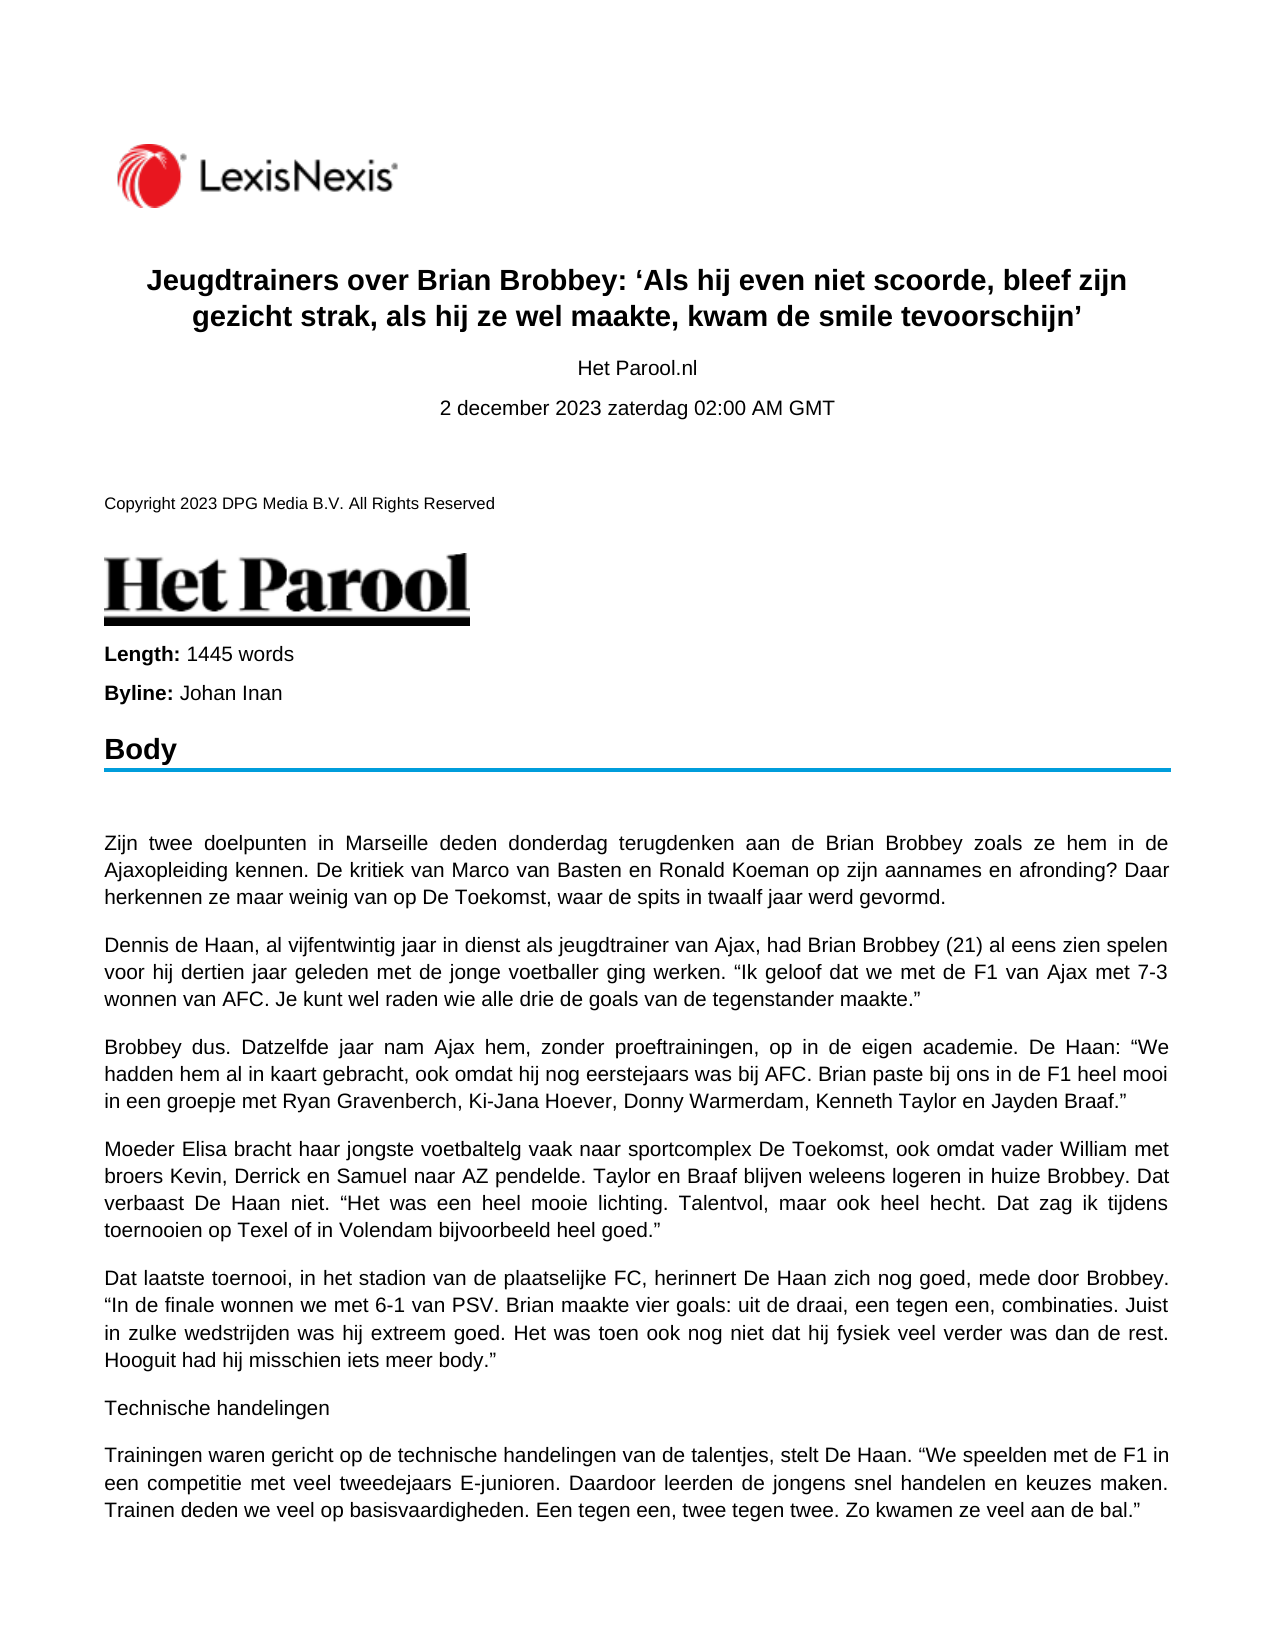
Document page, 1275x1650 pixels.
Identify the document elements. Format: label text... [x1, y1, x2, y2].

text Technische handelingen [104, 1392, 1171, 1419]
picture [104, 553, 470, 626]
text Zijn twee doelpunten in Marseille deden donderdag terugdenken aan de Brian Brobbey zoals ze hem in de Ajaxopleiding kennen. De kritiek van Marco van Basten en Ronald Koeman op zijn aannames en afronding? Daar herkennen ze maar weinig van op De Toekomst, waar de spits in twaalf jaar werd gevormd. [104, 828, 1171, 909]
text Byline: Johan Inan [104, 678, 1171, 705]
text Body [104, 730, 1171, 765]
picture [104, 144, 412, 208]
text 2 december 2023 zaterdag 02:00 AM GMT [104, 393, 1171, 420]
subtitle Jeugdtrainers over Brian Brobbey: ‘Als hij even niet scoorde, bleef zijn gezicht strak, als hij ze wel maakte, kwam de smile tevoorschijn’ [104, 261, 1171, 332]
text Trainingen waren gericht op de technische handelingen van de talentjes, stelt De Haan. “We speelden met de F1 in een competitie met veel tweedejaars E-junioren. Daardoor leerden de jongens snel handelen en keuzes maken. Trainen deden we veel op basisvaardigheden. Een tegen een, twee tegen twee. Zo kwamen ze veel aan de bal.” [104, 1440, 1171, 1521]
text Dennis de Haan, al vijfentwintig jaar in dienst als jeugdtrainer van Ajax, had Brian Brobbey (21) al eens zien spelen voor hij dertien jaar geleden met de jonge voetballer ging werken. “Ik geloof dat we met de F1 van Ajax met 7-3 wonnen van AFC. Je kunt wel raden wie alle drie de goals van de tegenstander maakte.” [104, 930, 1171, 1011]
text Moeder Elisa bracht haar jongste voetbaltelg vaak naar sportcomplex De Toekomst, ook omdat vader William met broers Kevin, Derrick en Samuel naar AZ pendelde. Taylor en Braaf blijven weleens logeren in huize Brobbey. Dat verbaast De Haan niet. “Het was een heel mooie lichting. Talentvol, maar ook heel hecht. Dat zag ik tijdens toernooien op Texel of in Volendam bijvoorbeeld heel goed.” [104, 1134, 1171, 1242]
text Dat laatste toernooi, in het stadion van de plaatselijke FC, herinnert De Haan zich nog goed, mede door Brobbey. “In de finale wonnen we met 6-1 van PSV. Brian maakte vier goals: uit de draai, een tegen een, combinaties. Juist in zulke wedstrijden was hij extreem goed. Het was toen ook nog niet dat hij fysiek veel verder was dan de rest. Hooguit had hij misschien iets meer body.” [104, 1263, 1171, 1371]
text Length: 1445 words [104, 638, 1171, 665]
text Het Parool.nl [104, 353, 1171, 380]
text Brobbey dus. Datzelfde jaar nam Ajax hem, zonder proeftrainingen, op in de eigen academie. De Haan: “We hadden hem al in kaart gebracht, ook omdat hij nog eerstejaars was bij AFC. Brian paste bij ons in de F1 heel mooi in een groepje met Ryan Gravenberch, Ki-Jana Hoever, Donny Warmerdam, Kenneth Taylor en Jayden Braaf.” [104, 1032, 1171, 1113]
text Copyright 2023 DPG Media B.V. All Rights Reserved [104, 461, 1171, 513]
